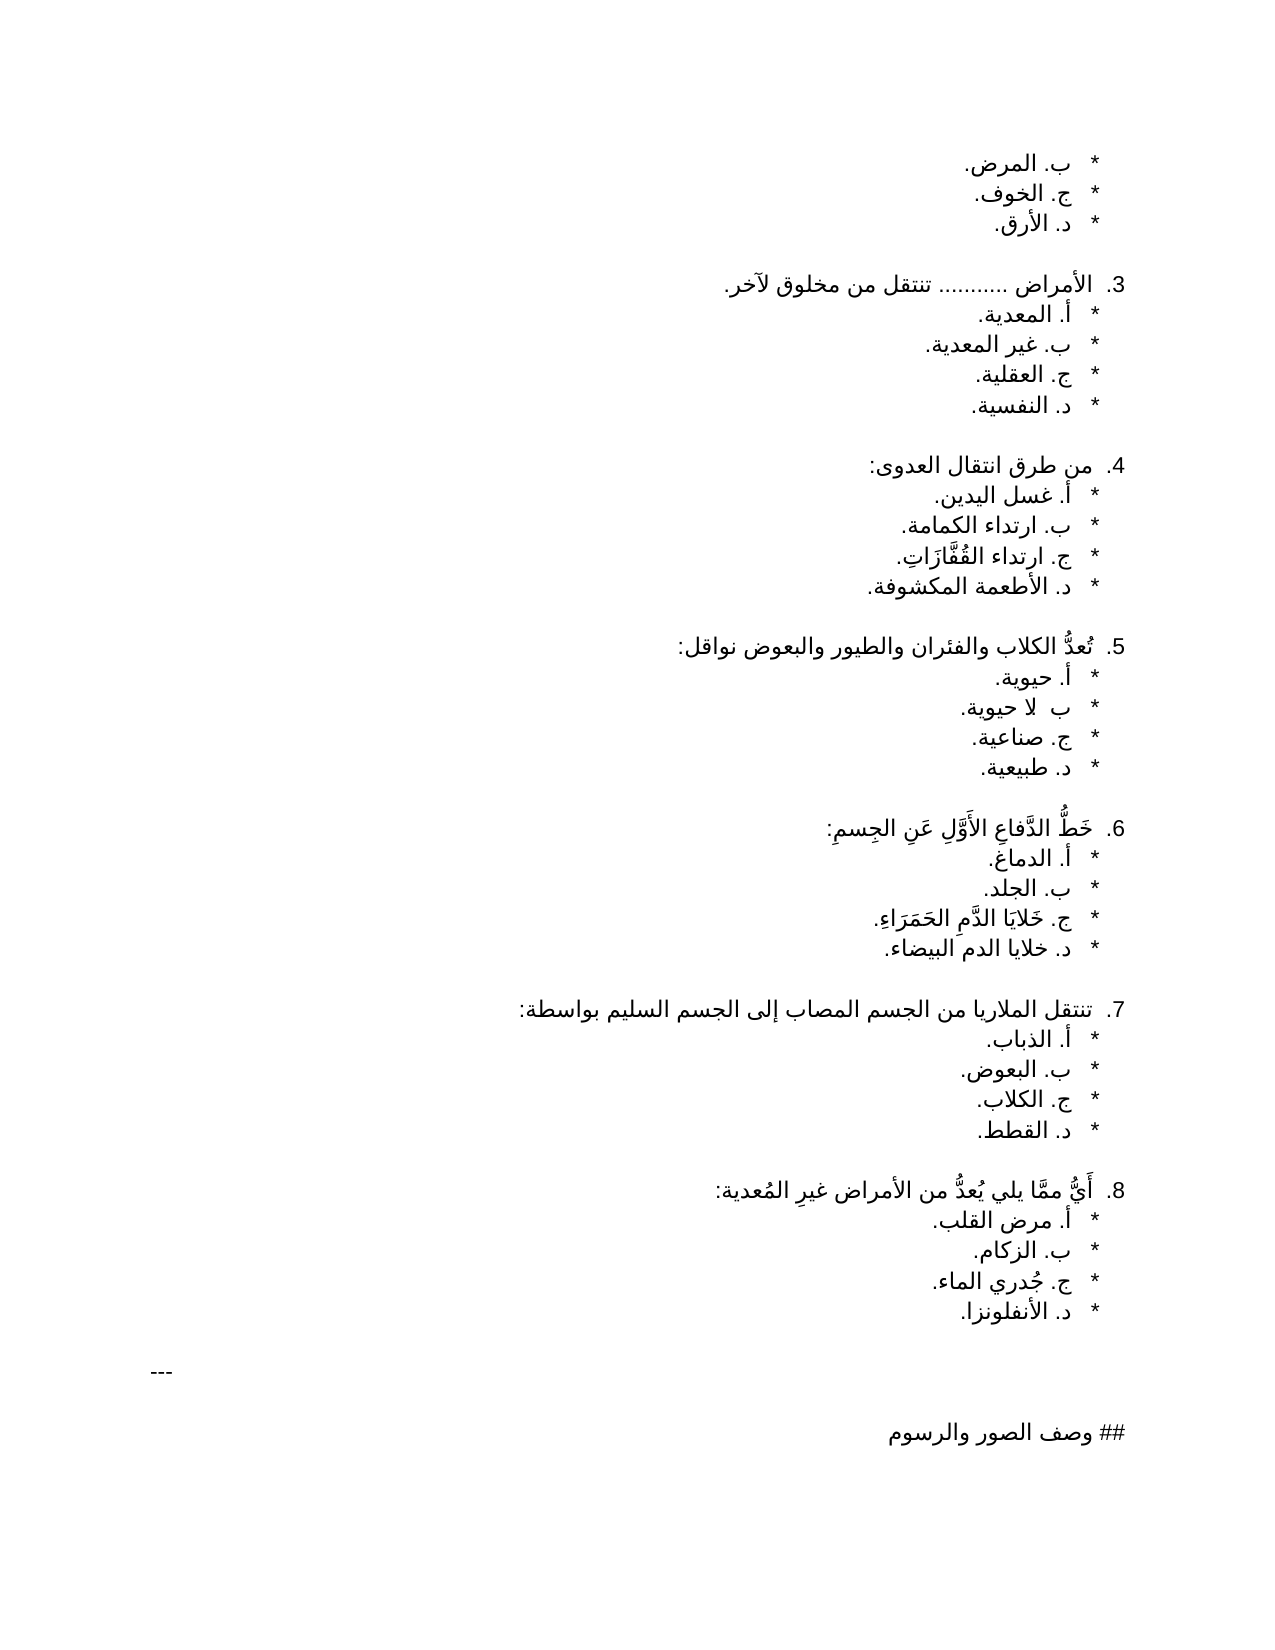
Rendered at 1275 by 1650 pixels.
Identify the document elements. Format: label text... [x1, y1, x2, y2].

text 4. من طرق انتقال العدوى: [150, 452, 1125, 478]
text * د. طبيعية. [150, 754, 1125, 781]
text 3. الأمراض ........... تنتقل من مخلوق لآخر. [150, 271, 1125, 297]
text * أ. مرض القلب. [150, 1207, 1125, 1234]
text * ب. البعوض. [150, 1056, 1125, 1083]
text * ب. ارتداء الكمامة. [150, 512, 1125, 539]
text * ب. الزكام. [150, 1237, 1125, 1264]
text * أ. الدماغ. [150, 845, 1125, 871]
text * د. خلايا الدم البيضاء. [150, 935, 1125, 962]
text * أ. الذباب. [150, 1026, 1125, 1052]
text * ج. الكلاب. [150, 1086, 1125, 1113]
text * ب. الجلد. [150, 875, 1125, 901]
text * ج. العقلية. [150, 361, 1125, 388]
text * ب. غير المعدية. [150, 331, 1125, 358]
text * أ. غسل اليدين. [150, 482, 1125, 509]
text * د. الأنفلونزا. [150, 1298, 1125, 1324]
text 6. خَطُّ الدَّفاعِ الأَوَّلِ عَنِ الجِسمِ: [150, 814, 1125, 841]
text ## وصف الصور والرسوم [150, 1419, 1125, 1445]
text * ج. الخوف. [150, 180, 1125, 207]
text * د. القطط. [150, 1117, 1125, 1143]
text 7. تنتقل الملاريا من الجسم المصاب إلى الجسم السليم بواسطة: [150, 996, 1125, 1022]
text * د. الأرق. [150, 210, 1125, 237]
text * د. الأطعمة المكشوفة. [150, 573, 1125, 599]
text * ج. خَلايَا الدَّمِ الحَمَرَاءِ. [150, 905, 1125, 932]
text * أ. حيوية. [150, 663, 1125, 690]
text * ب. المرض. [150, 150, 1125, 176]
text * د. النفسية. [150, 392, 1125, 418]
text * أ. المعدية. [150, 301, 1125, 327]
text * ج. جُدري الماء. [150, 1268, 1125, 1294]
text --- [150, 1358, 1125, 1385]
text * ج. ارتداء القُفَّازَاتِ. [150, 543, 1125, 569]
text 5. تُعدُّ الكلاب والفئران والطيور والبعوض نواقل: [150, 633, 1125, 660]
text 8. أَيُّ ممَّا يلي يُعدُّ من الأمراض غيرِ المُعدية: [150, 1177, 1125, 1203]
text * ج. صناعية. [150, 724, 1125, 750]
text * ب. لا حيوية. [150, 694, 1125, 720]
